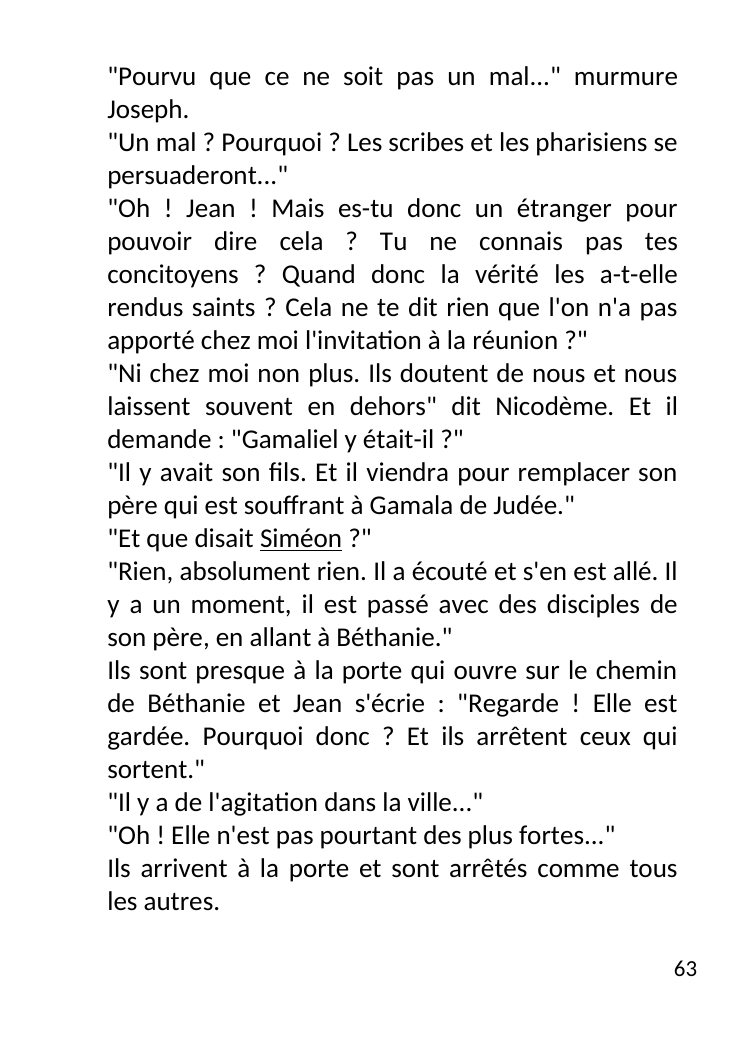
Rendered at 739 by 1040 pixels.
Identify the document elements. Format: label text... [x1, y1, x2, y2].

text Ils sont presque à la porte qui ouvre sur le chemin de Béthanie et Jean s'écrie : "Regarde ! Elle est gardée. Pourquoi donc ? Et ils arrêtent ceux qui sortent." [107, 653, 678, 786]
text "Un mal ? Pourquoi ? Les scribes et les pharisiens se persuaderont..." [107, 125, 678, 191]
text "Oh ! Jean ! Mais es-tu donc un étranger pour pouvoir dire cela ? Tu ne connais pas tes concitoyens ? Quand donc la vérité les a-t-elle rendus saints ? Cela ne te dit rien que l'on n'a pas apporté chez moi l'invitation à la réunion ?" [107, 191, 678, 356]
text "Il y a de l'agitation dans la ville..." [107, 786, 678, 818]
text "Pourvu que ce ne soit pas un mal..." murmure Joseph. [107, 59, 678, 125]
text "Rien, absolument rien. Il a écouté et s'en est allé. Il y a un moment, il est passé avec des disciples de son père, en allant à Béthanie." [107, 554, 678, 653]
text "Il y avait son fils. Et il viendra pour remplacer son père qui est souffrant à Gamala de Judée." [107, 455, 678, 521]
text "Et que disait Siméon ?" [107, 521, 678, 554]
text Ils arrivent à la porte et sont arrêtés comme tous les autres. [107, 852, 678, 918]
text "Ni chez moi non plus. Ils doutent de nous et nous laissent souvent en dehors" dit Nicodème. Et il demande : "Gamaliel y était-il ?" [107, 356, 678, 455]
text "Oh ! Elle n'est pas pourtant des plus fortes..." [107, 818, 678, 852]
